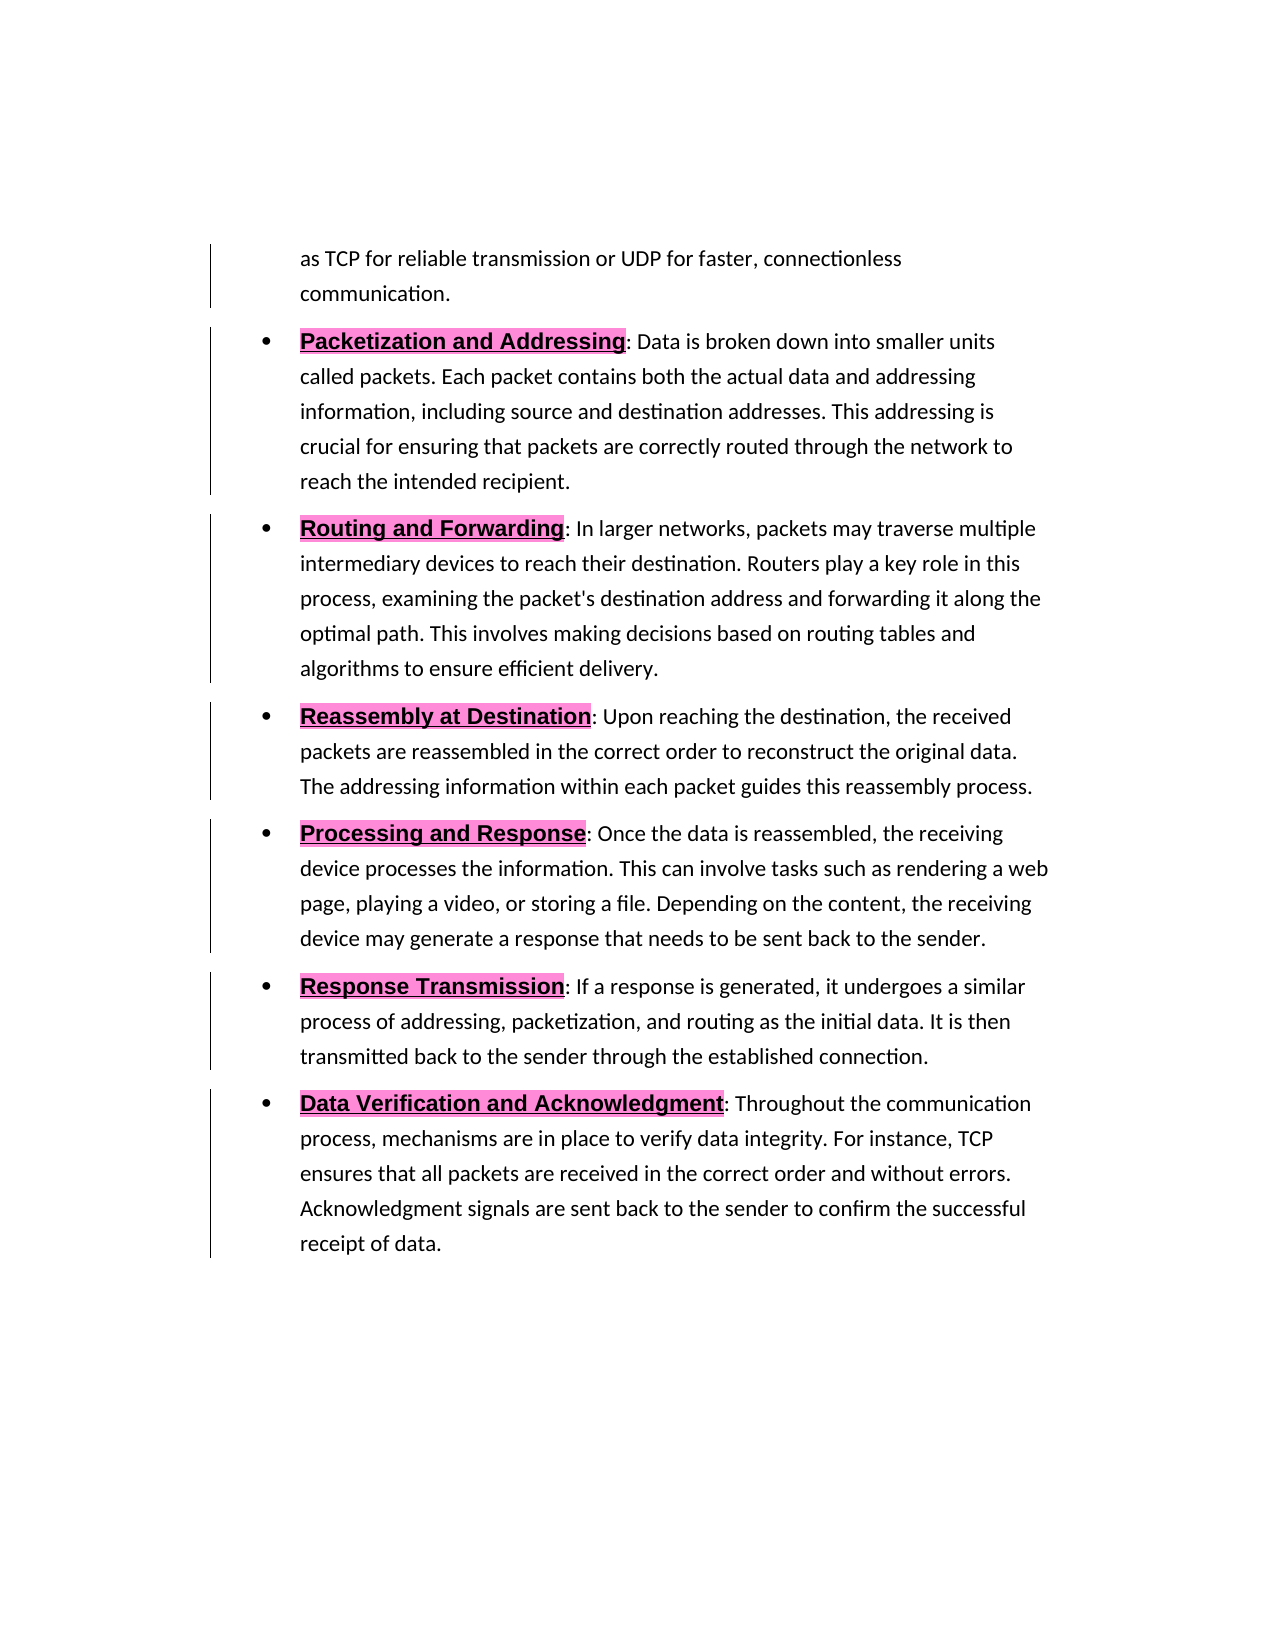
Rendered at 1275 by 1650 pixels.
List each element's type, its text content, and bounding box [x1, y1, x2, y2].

list Processing and Response: Once the data is reassembled, the receiving device processes the information. This can involve tasks such as rendering a web page, playing a video, or storing a file. Depending on the content, the receiving device may generate a response that needs to be sent back to the sender. [262, 819, 1050, 952]
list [262, 244, 1050, 307]
list Response Transmission: If a response is generated, it undergoes a similar process of addressing, packetization, and routing as the initial data. It is then transmitted back to the sender through the established connection. [262, 972, 1050, 1070]
list Data Verification and Acknowledgment: Throughout the communication process, mechanisms are in place to verify data integrity. For instance, TCP ensures that all packets are received in the correct order and without errors. Acknowledgment signals are sent back to the sender to confirm the successful receipt of data. [262, 1089, 1050, 1257]
list Packetization and Addressing: Data is broken down into smaller units called packets. Each packet contains both the actual data and addressing information, including source and destination addresses. This addressing is crucial for ensuring that packets are correctly routed through the network to reach the intended recipient. [262, 327, 1050, 495]
list Reassembly at Destination: Upon reaching the destination, the received packets are reassembled in the correct order to reconstruct the original data. The addressing information within each packet guides this reassembly process. [262, 702, 1050, 800]
list Routing and Forwarding: In larger networks, packets may traverse multiple intermediary devices to reach their destination. Routers play a key role in this process, examining the packet's destination address and forwarding it along the optimal path. This involves making decisions based on routing tables and algorithms to ensure efficient delivery. [262, 514, 1050, 682]
